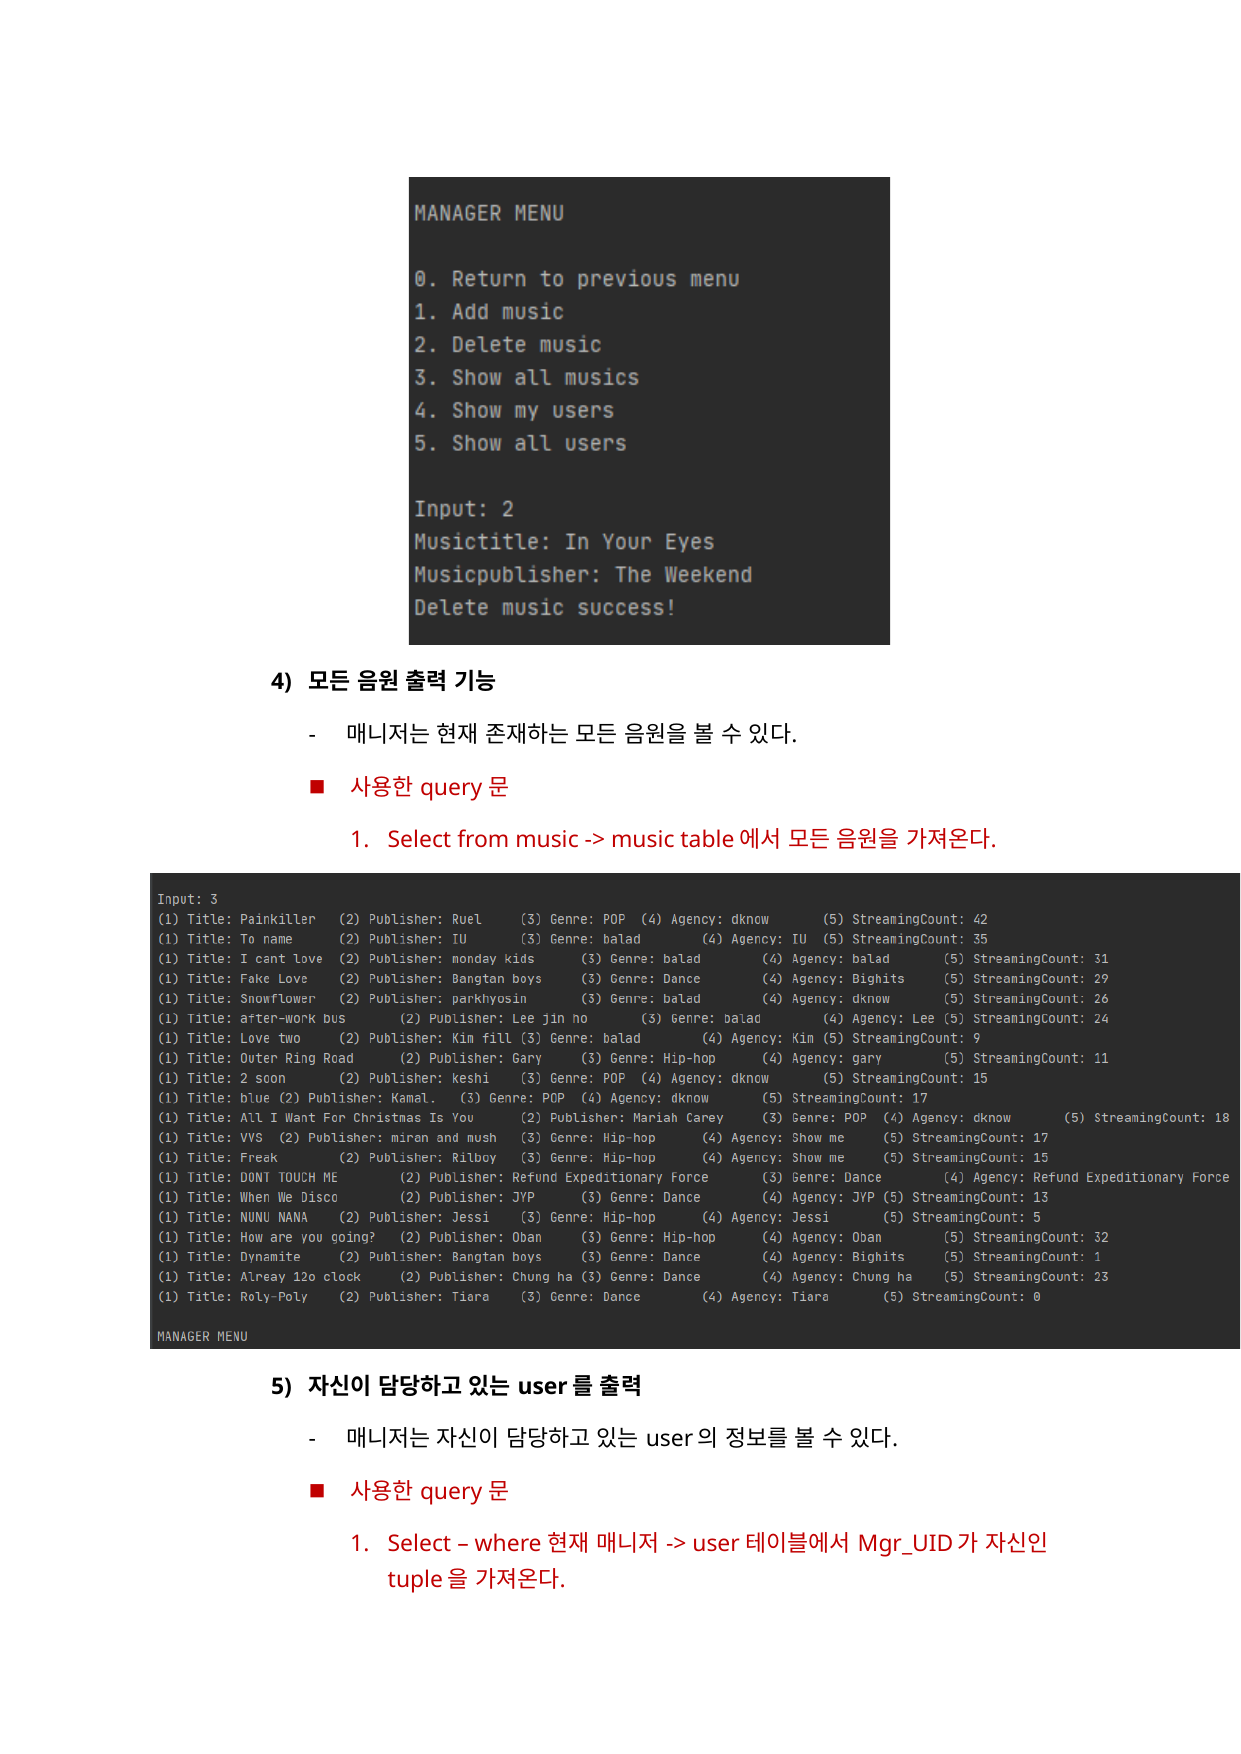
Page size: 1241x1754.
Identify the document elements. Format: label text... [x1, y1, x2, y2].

picture [408, 177, 891, 645]
picture [150, 873, 1241, 1349]
list Select from music -> music table에서 모든 음원을 가져온다. [350, 821, 1069, 854]
list 매니저는 자신이 담당하고 있는 user의 정보를 볼 수 있다. [308, 1420, 1069, 1453]
list Select – where 현재 매니저 -> user 테이블에서 Mgr_UID가 자신인 tuple을 가져온다. [350, 1525, 1069, 1594]
list 사용한 query 문 [308, 768, 1069, 802]
list 모든 음원 출력 기능 [271, 663, 1069, 697]
list 자신이 담당하고 있는 user를 출력 [271, 1367, 1069, 1401]
list 사용한 query 문 [308, 1473, 1069, 1506]
list 매니저는 현재 존재하는 모든 음원을 볼 수 있다. [308, 716, 1069, 749]
